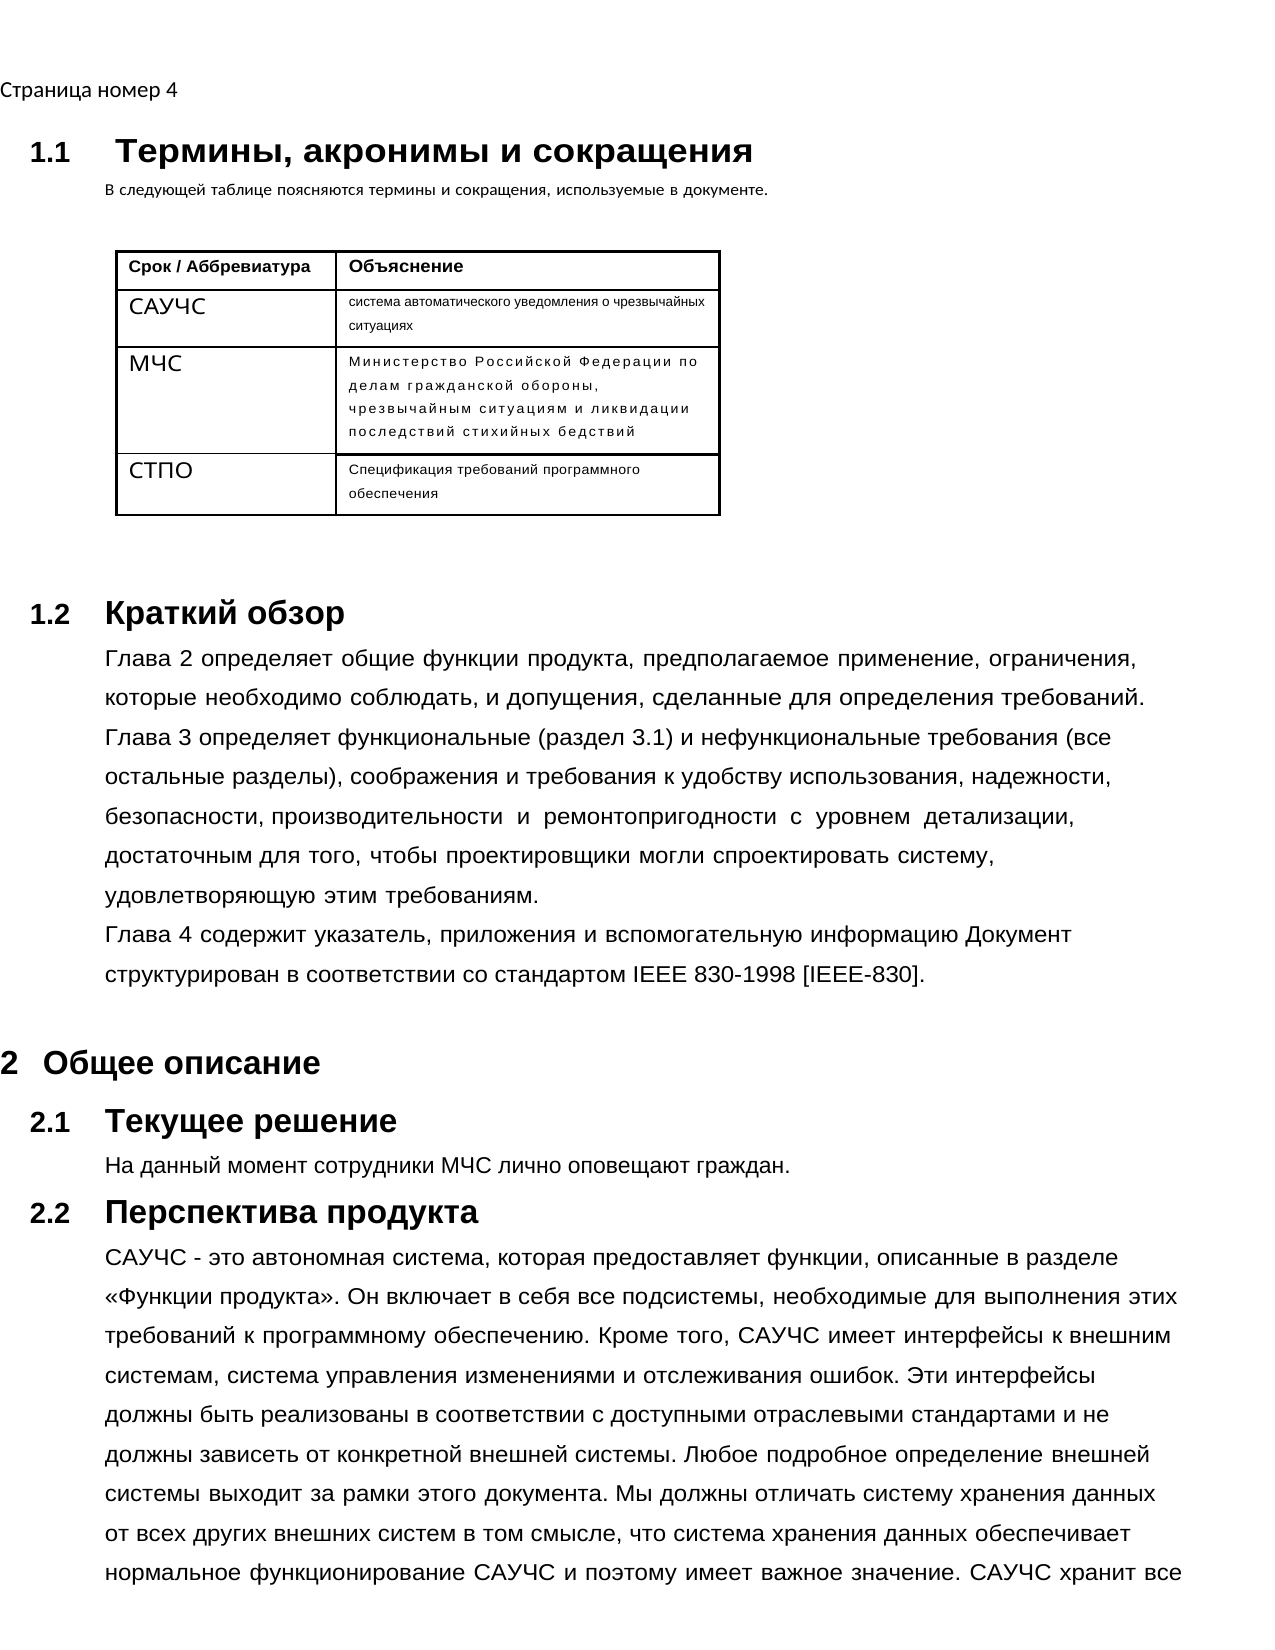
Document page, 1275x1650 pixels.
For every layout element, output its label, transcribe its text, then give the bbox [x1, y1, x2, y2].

list Краткий обзор Глава 2 определяет общие функции продукта, предполагаемое применение, ограничения, которые необходимо соблюдать, и допущения, сделанные для определения требований. Глава 3 определяет функциональные (раздел 3.1) и нефункциональные требования (все остальные разделы), соображения и требования к удобству использования, надежности, безопасности, производительности и ремонтопригодности с уровнем детализации, достаточным для того, чтобы проектировщики могли спроектировать систему, удовлетворяющую этим требованиям. Глава 4 содержит указатель, приложения и вспомогательную информацию Документ структурирован в соответствии со стандартом IEEE 830-1998 [IEEE-830]. [29, 593, 1183, 987]
table_cell система автоматического уведомления о чрезвычайных ситуациях [337, 291, 718, 346]
table_cell Спецификация требований программного обеспечения [337, 456, 718, 514]
list Общее описание [0, 1043, 1183, 1082]
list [29, 1192, 1183, 1586]
list Текущее решение На данный момент сотрудники МЧС лично оповещают граждан. [29, 1101, 1183, 1179]
table_header Объяснение [337, 253, 718, 289]
table_cell СТПО [118, 454, 335, 514]
table_header Срок / Аббревиатура [118, 253, 335, 289]
table_cell Министерство Российской Федерации по делам гражданской обороны, чрезвычайным ситуациям и ликвидации последствий стихийных бедствий [337, 348, 718, 452]
table_cell САУЧС [118, 291, 335, 346]
list Термины, акронимы и сокращения В следующей таблице поясняются термины и сокращения, используемые в документе. [29, 131, 1183, 247]
table_cell МЧС [118, 348, 335, 452]
